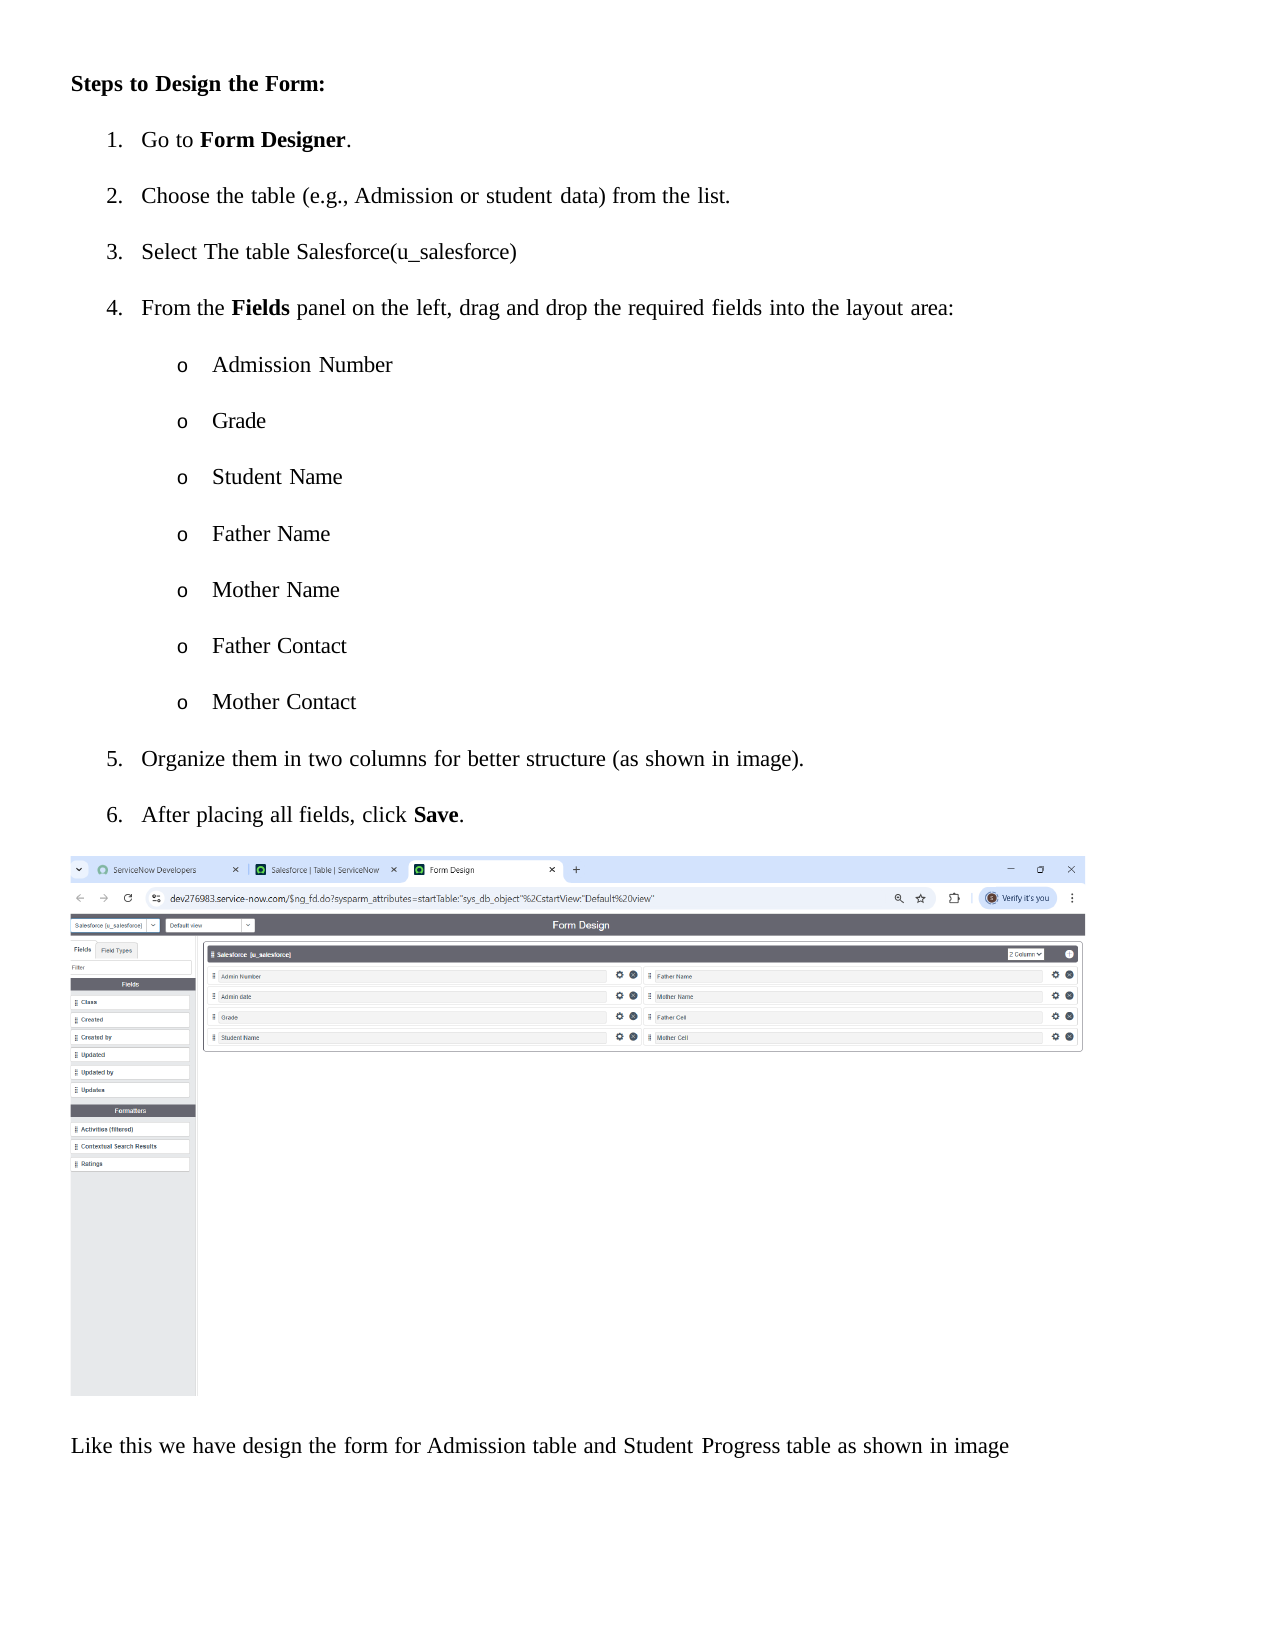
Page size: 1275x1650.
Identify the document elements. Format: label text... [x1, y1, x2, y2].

picture [70, 856, 1086, 1396]
subtitle Steps to Design the Form: [71, 69, 1110, 96]
list Mother Contact [176, 688, 1110, 716]
text Like this we have design the form for Admission table and Student Progress table as shown in image [71, 1432, 1110, 1459]
list Grade [176, 407, 1110, 434]
list Admission Number [176, 351, 1110, 378]
list Choose the table (e.g., Admission or student data) from the list. [106, 182, 1110, 208]
list Organize them in two columns for better structure (as shown in image). [106, 745, 1110, 771]
list Select The table Salesforce(u_salesforce) [106, 238, 1110, 264]
list Go to Form Designer. [106, 126, 1110, 152]
list After placing all fields, click Save. [106, 801, 1110, 827]
list Father Contact [176, 632, 1110, 659]
list Father Name [176, 520, 1110, 547]
list Student Name [176, 463, 1110, 491]
list Mother Name [176, 576, 1110, 603]
list From the Fields panel on the left, drag and drop the required fields into the layout area: [106, 294, 1110, 321]
